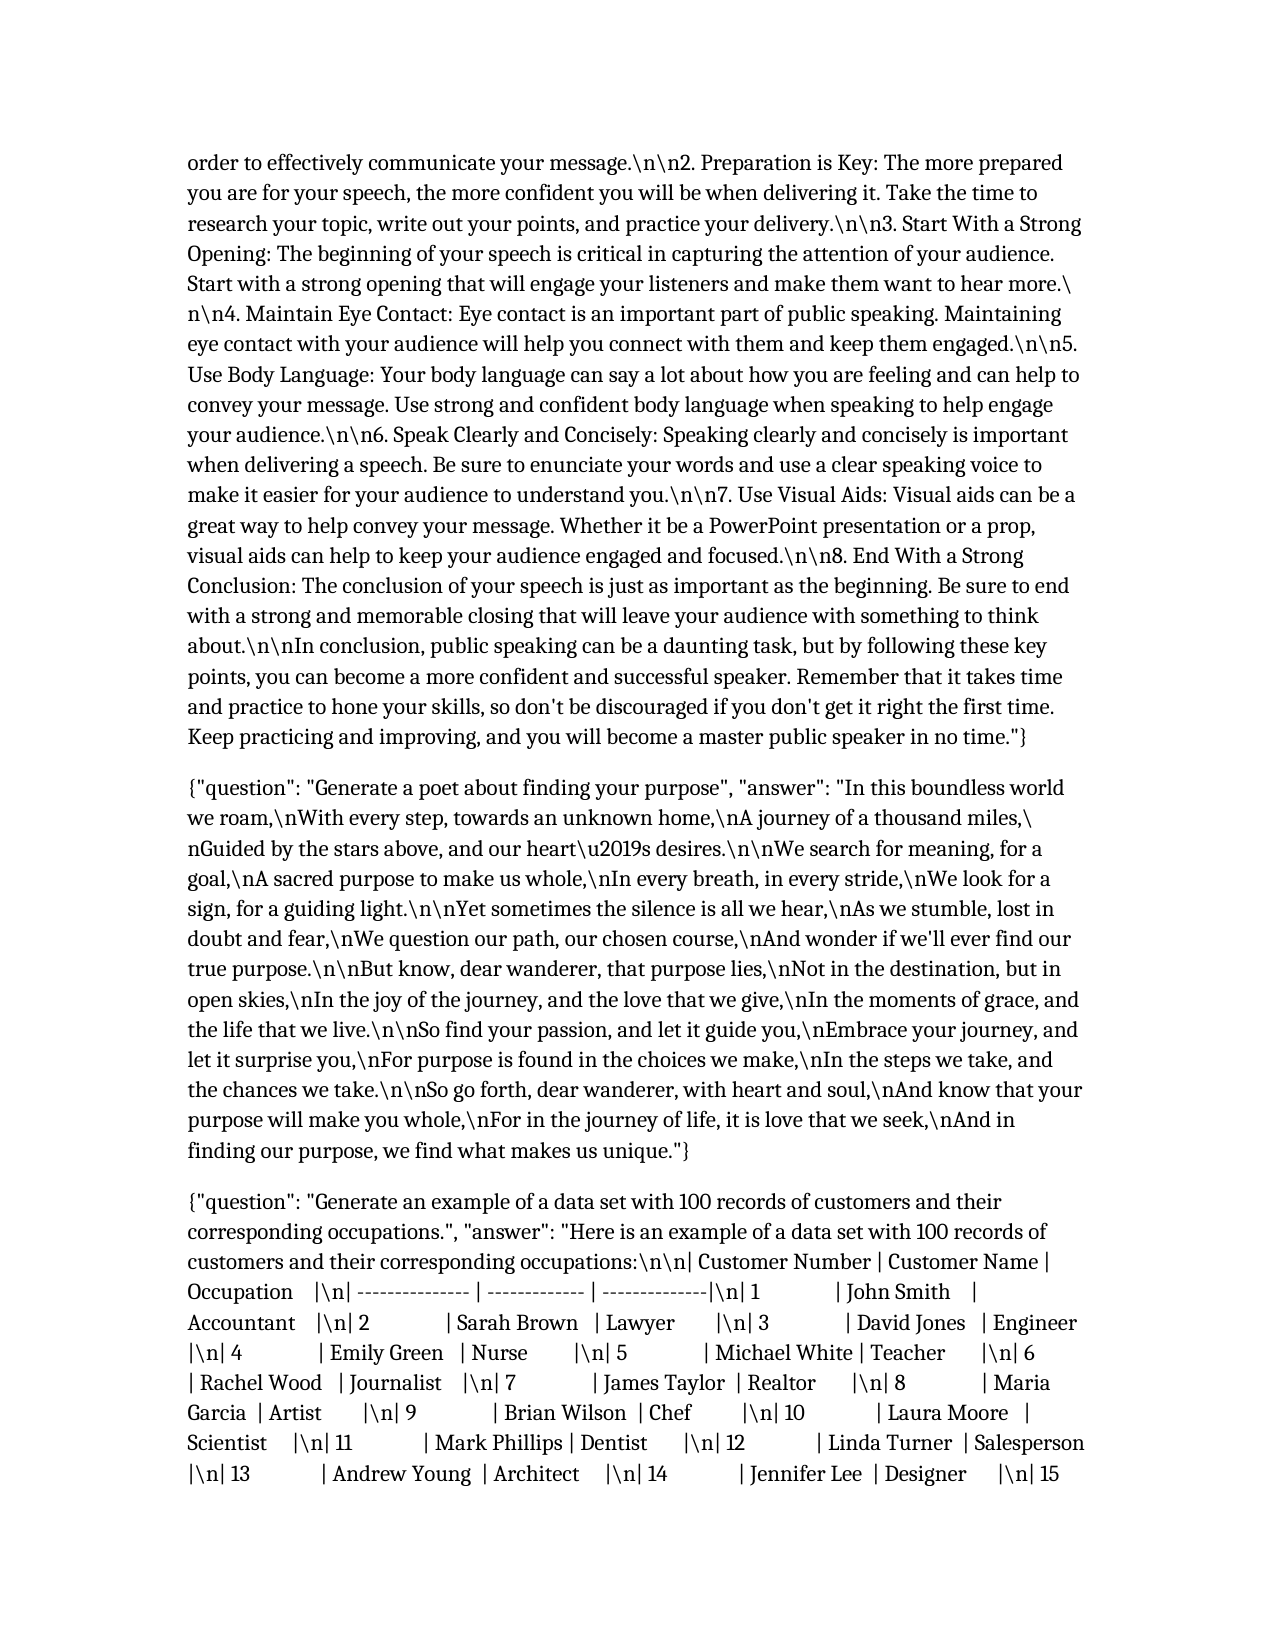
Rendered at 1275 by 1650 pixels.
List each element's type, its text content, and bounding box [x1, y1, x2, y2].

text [187, 150, 1087, 750]
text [187, 1188, 1087, 1487]
text {"question": "Generate a poet about finding your purpose", "answer": "In this boundless world we roam,\nWith every step, towards an unknown home,\nA journey of a thousand miles,\nGuided by the stars above, and our heart\u2019s desires.\n\nWe search for meaning, for a goal,\nA sacred purpose to make us whole,\nIn every breath, in every stride,\nWe look for a sign, for a guiding light.\n\nYet sometimes the silence is all we hear,\nAs we stumble, lost in doubt and fear,\nWe question our path, our chosen course,\nAnd wonder if we'll ever find our true purpose.\n\nBut know, dear wanderer, that purpose lies,\nNot in the destination, but in open skies,\nIn the joy of the journey, and the love that we give,\nIn the moments of grace, and the life that we live.\n\nSo find your passion, and let it guide you,\nEmbrace your journey, and let it surprise you,\nFor purpose is found in the choices we make,\nIn the steps we take, and the chances we take.\n\nSo go forth, dear wanderer, with heart and soul,\nAnd know that your purpose will make you whole,\nFor in the journey of life, it is love that we seek,\nAnd in finding our purpose, we find what makes us unique."} [187, 775, 1087, 1164]
